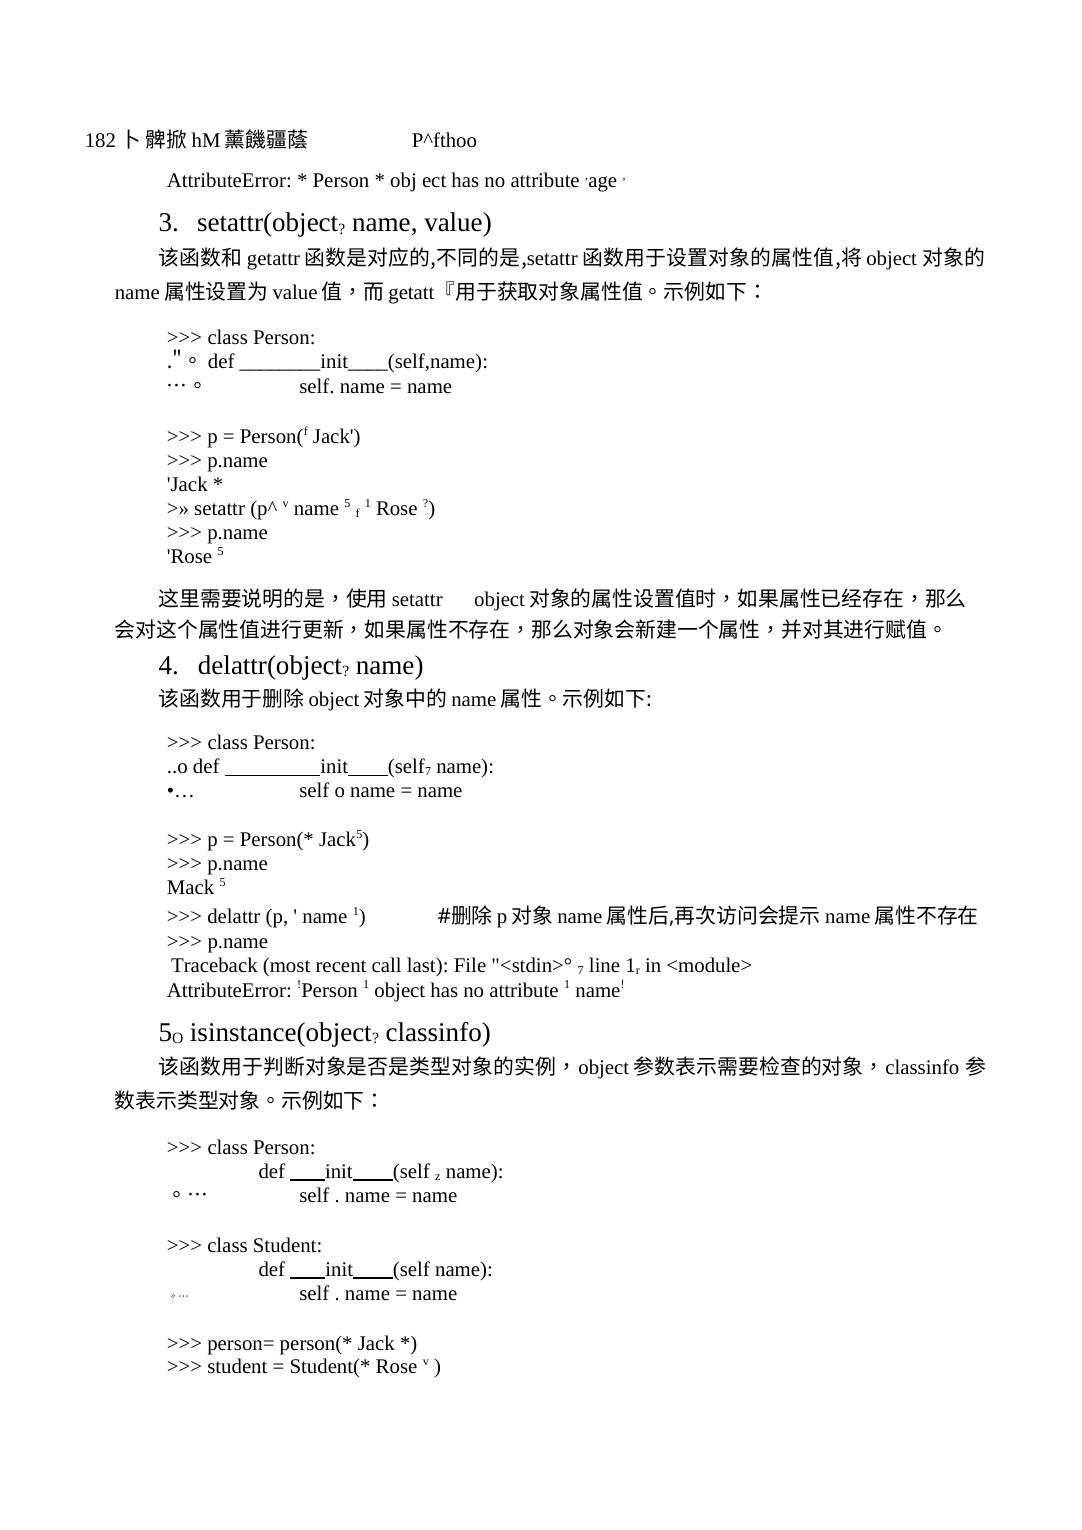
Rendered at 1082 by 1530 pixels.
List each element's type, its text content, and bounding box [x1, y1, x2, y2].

text ."。 def init (self,name): [85, 349, 986, 374]
text >>> class Person: [85, 730, 986, 754]
text def init (self z name): [258, 1159, 986, 1183]
subtitle delattr(object? name) [85, 649, 986, 680]
text >>> class Person: [85, 325, 986, 349]
text >» setattr (p^ v name 5 f 1 Rose ?) [85, 496, 986, 520]
text >>> p.name [85, 520, 986, 544]
text >>> p.name [85, 851, 986, 875]
text 该函数用于删除object对象中的name属性。示例如下: [85, 686, 986, 711]
text >>> class Student: [85, 1232, 986, 1257]
text >>> p = Person(f Jack') [85, 423, 986, 448]
text Traceback (most recent call last): File "<stdin>° 7 line 1r in <module> [171, 953, 986, 977]
text >>> class Person: [85, 1134, 986, 1159]
text 。… self . name = name [85, 1281, 986, 1305]
text 该函数用于判断对象是否是类型对象的实例，object参数表示需要检查的对象，classinfo 参数表示类型对象。示例如下： [114, 1047, 986, 1116]
subtitle 5O isinstance(object? classinfo) [85, 1016, 986, 1047]
text >>> p.name [85, 448, 986, 472]
text AttributeError: * Person * obj ect has no attribute ,age , [85, 168, 986, 192]
text 会对这个属性值进行更新，如果属性不存在，那么对象会新建一个属性，并对其进行赋值。 [85, 618, 986, 642]
text …。 self. name = name [85, 374, 986, 398]
text >>> person= person(* Jack *) [85, 1330, 986, 1354]
text ..o def init (self7 name): [85, 754, 986, 778]
text 这里需要说明的是，使用setattr object对象的属性设置值时，如果属性已经存在，那么 [85, 587, 986, 611]
text Mack 5 [85, 875, 986, 899]
text >>> delattr (p, ' name 1) #删除p对象name属性后,再次访问会提示 name属性不存在 [85, 899, 986, 929]
text 'Jack * [85, 472, 986, 496]
text •… self o name = name [85, 778, 986, 802]
subtitle setattr(object? name, value) [85, 206, 986, 238]
text >>> student = Student(* Rose v ) [85, 1354, 986, 1378]
text AttributeError: !Person 1 object has no attribute 1 name! [85, 977, 986, 1002]
text 。… self . name = name [85, 1183, 986, 1207]
text def init (self name): [258, 1257, 986, 1281]
text 'Rose 5 [85, 544, 986, 568]
text >>> p.name [85, 929, 986, 953]
text >>> p = Person(* Jack5) [85, 827, 986, 851]
text 该函数和getattr函数是对应的,不同的是,setattr函数用于设置对象的属性值,将object 对象的name属性设置为value值，而getatt『用于获取对象属性值。示例如下： [114, 238, 986, 306]
